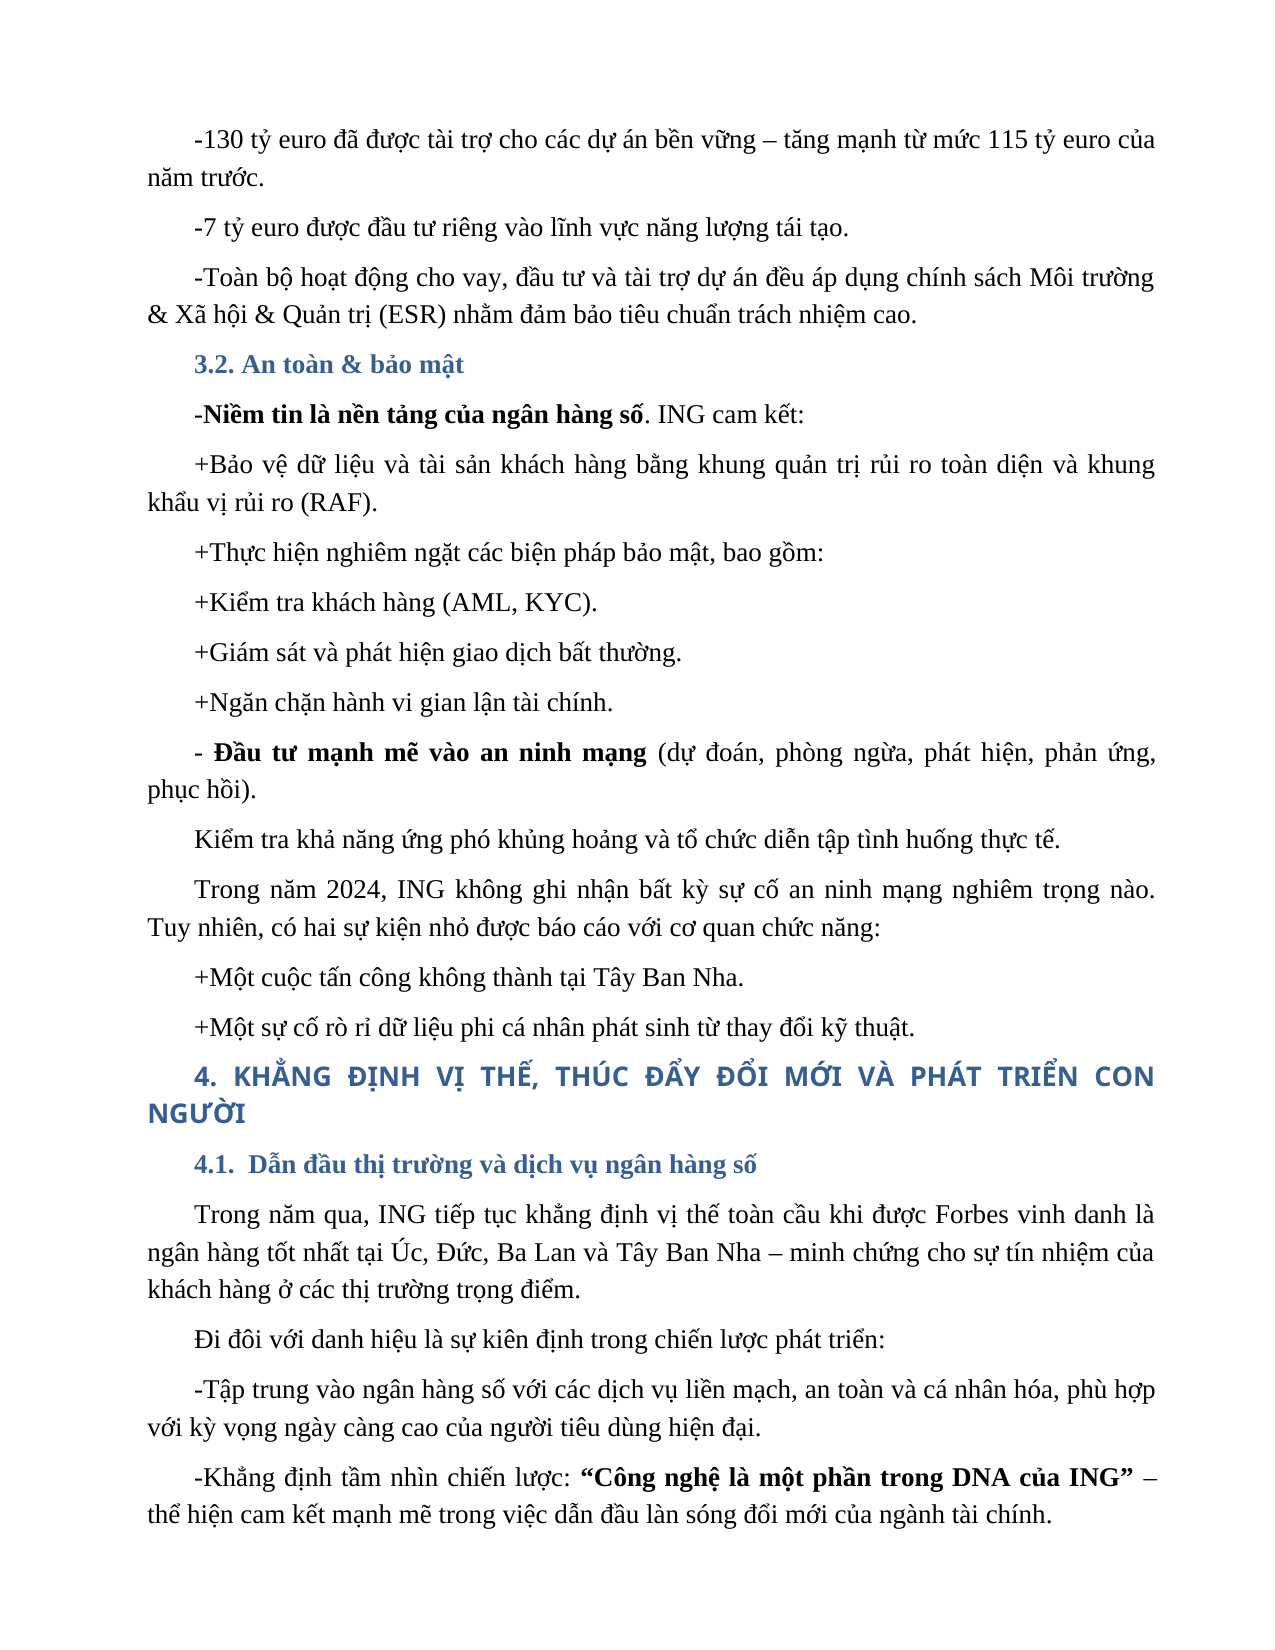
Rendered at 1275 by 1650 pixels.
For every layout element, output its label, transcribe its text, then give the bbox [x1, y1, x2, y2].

text -Toàn bộ hoạt động cho vay, đầu tư và tài trợ dự án đều áp dụng chính sách Môi trường & Xã hội & Quản trị (ESR) nhằm đảm bảo tiêu chuẩn trách nhiệm cao. [147, 256, 1157, 331]
text +Kiểm tra khách hàng (AML, KYC). [147, 581, 1157, 618]
text -130 tỷ euro đã được tài trợ cho các dự án bền vững – tăng mạnh từ mức 115 tỷ euro của năm trước. [147, 118, 1157, 193]
text +Ngăn chặn hành vi gian lận tài chính. [147, 681, 1157, 718]
text +Bảo vệ dữ liệu và tài sản khách hàng bằng khung quản trị rủi ro toàn diện và khung khẩu vị rủi ro (RAF). [147, 443, 1157, 518]
text Đi đôi với danh hiệu là sự kiên định trong chiến lược phát triển: [147, 1318, 1157, 1356]
text -Tập trung vào ngân hàng số với các dịch vụ liền mạch, an toàn và cá nhân hóa, phù hợp với kỳ vọng ngày càng cao của người tiêu dùng hiện đại. [147, 1368, 1157, 1443]
text Trong năm 2024, ING không ghi nhận bất kỳ sự cố an ninh mạng nghiêm trọng nào. Tuy nhiên, có hai sự kiện nhỏ được báo cáo với cơ quan chức năng: [147, 868, 1157, 943]
text Kiểm tra khả năng ứng phó khủng hoảng và tổ chức diễn tập tình huống thực tế. [147, 818, 1157, 856]
text +Một cuộc tấn công không thành tại Tây Ban Nha. [147, 956, 1157, 993]
subtitle 4.1. Dẫn đầu thị trường và dịch vụ ngân hàng số [147, 1143, 1157, 1181]
text -Niềm tin là nền tảng của ngân hàng số. ING cam kết: [147, 393, 1157, 431]
text -Khẳng định tầm nhìn chiến lược: “Công nghệ là một phần trong DNA của ING” – thể hiện cam kết mạnh mẽ trong việc dẫn đầu làn sóng đổi mới của ngành tài chính. [147, 1456, 1157, 1531]
subtitle 3.2. An toàn & bảo mật [147, 343, 1157, 381]
text +Giám sát và phát hiện giao dịch bất thường. [147, 631, 1157, 668]
text -7 tỷ euro được đầu tư riêng vào lĩnh vực năng lượng tái tạo. [147, 206, 1157, 243]
text +Thực hiện nghiêm ngặt các biện pháp bảo mật, bao gồm: [147, 531, 1157, 568]
subtitle 4. Khẳng định vị thế, thúc đẩy đổi mới và phát triển con người [147, 1056, 1157, 1131]
text +Một sự cố rò rỉ dữ liệu phi cá nhân phát sinh từ thay đổi kỹ thuật. [147, 1006, 1157, 1043]
text - Đầu tư mạnh mẽ vào an ninh mạng (dự đoán, phòng ngừa, phát hiện, phản ứng, phục hồi). [147, 731, 1157, 806]
text Trong năm qua, ING tiếp tục khẳng định vị thế toàn cầu khi được Forbes vinh danh là ngân hàng tốt nhất tại Úc, Đức, Ba Lan và Tây Ban Nha – minh chứng cho sự tín nhiệm của khách hàng ở các thị trường trọng điểm. [147, 1193, 1157, 1306]
